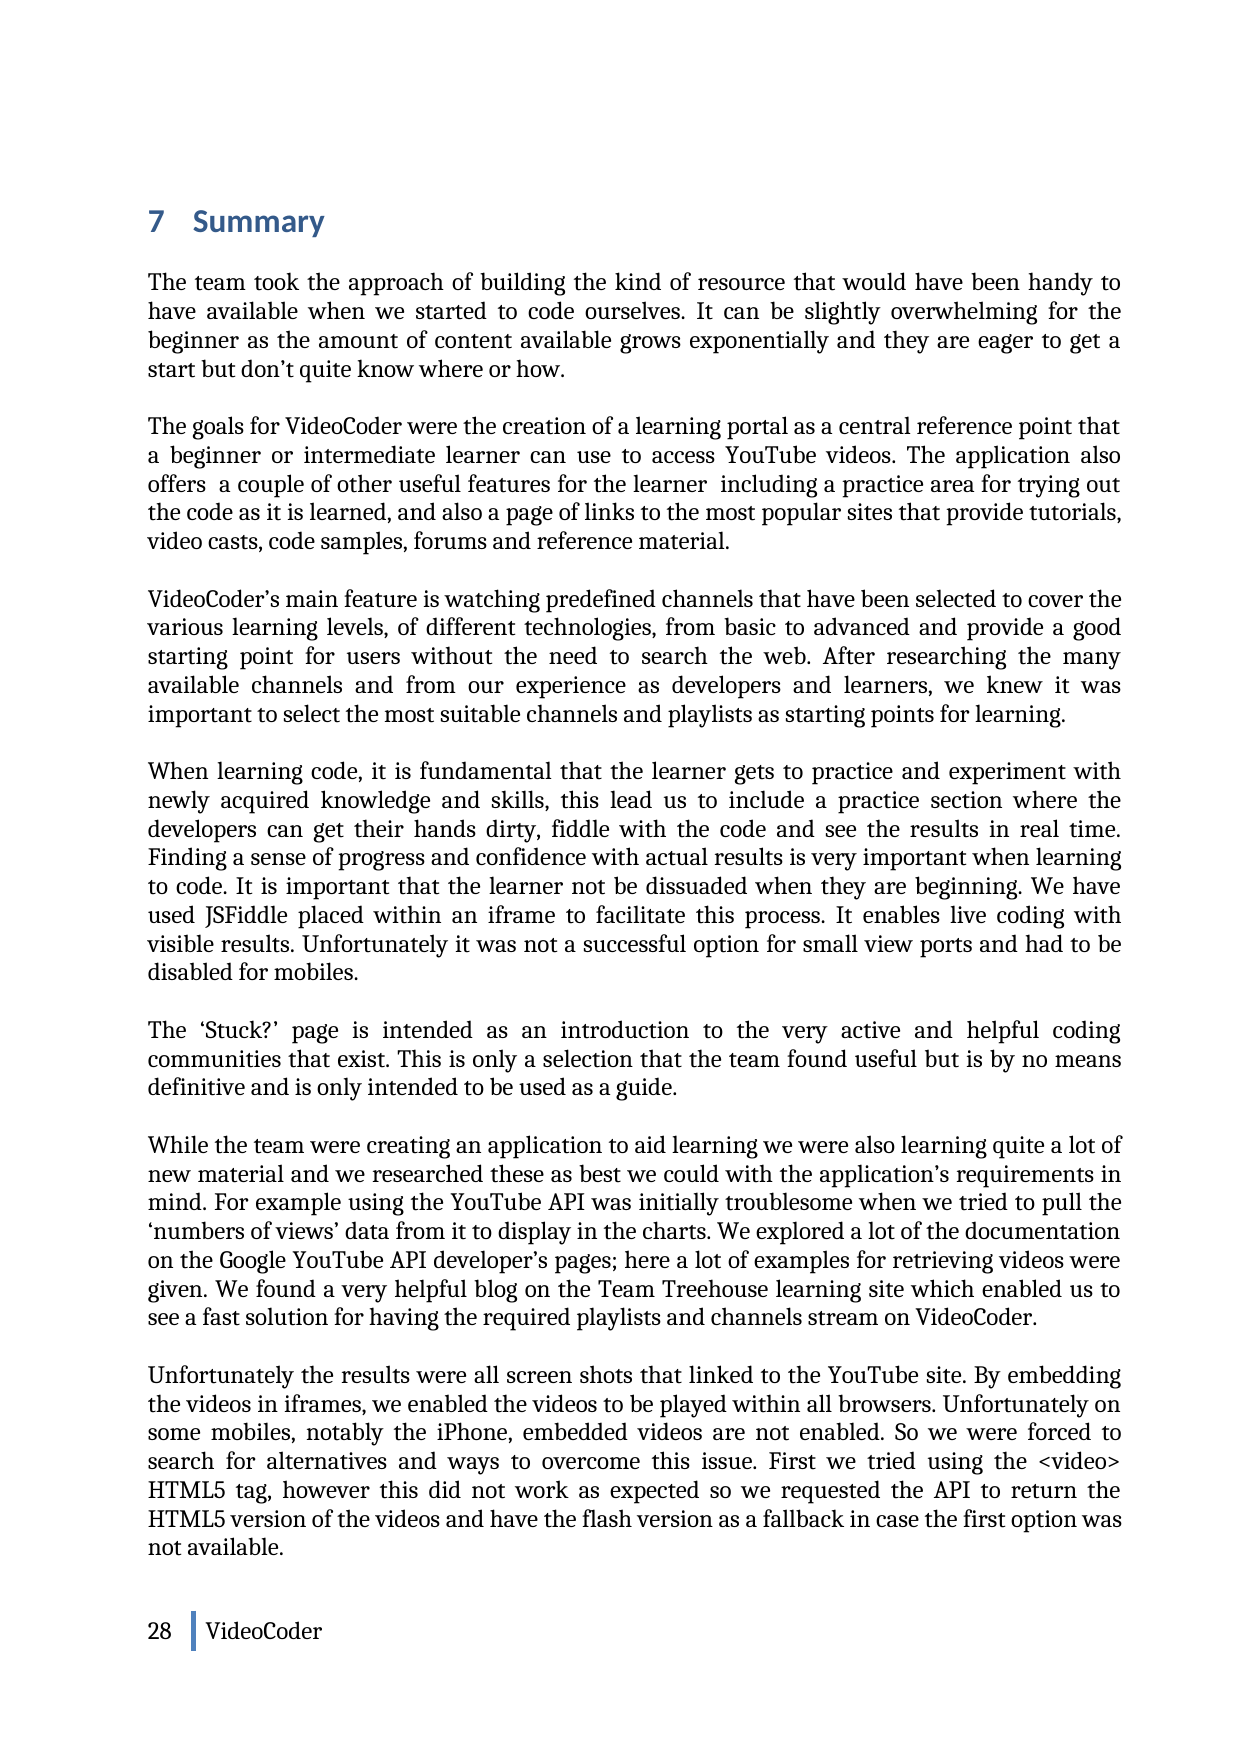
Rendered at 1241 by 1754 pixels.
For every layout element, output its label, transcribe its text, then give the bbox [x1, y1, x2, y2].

text VideoCoder’s main feature is watching predefined channels that have been selected to cover the various learning levels, of different technologies, from basic to advanced and provide a good starting point for users without the need to search the web. After researching the many available channels and from our experience as developers and learners, we knew it was important to select the most suitable channels and playlists as starting points for learning. [148, 584, 1123, 728]
text The goals for VideoCoder were the creation of a learning portal as a central reference point that a beginner or intermediate learner can use to access YouTube videos. The application also offers a couple of other useful features for the learner including a practice area for trying out the code as it is learned, and also a page of links to the most popular sites that provide tutorials, video casts, code samples, forums and reference material. [148, 412, 1123, 556]
text Unfortunately the results were all screen shots that linked to the YouTube site. By embedding the videos in iframes, we enabled the videos to be played within all browsers. Unfortunately on some mobiles, notably the iPhone, embedded videos are not enabled. So we were forced to search for alternatives and ways to overcome this issue. First we tried using the <video> HTML5 tag, however this did not work as expected so we requested the API to return the HTML5 version of the videos and have the flash version as a fallback in case the first option was not available. [148, 1361, 1123, 1562]
text When learning code, it is fundamental that the learner gets to practice and experiment with newly acquired knowledge and skills, this lead us to include a practice section where the developers can get their hands dirty, fiddle with the code and see the results in real time. Finding a sense of progress and confidence with actual results is very important when learning to code. It is important that the learner not be dissuaded when they are beginning. We have used JSFiddle placed within an iframe to facilitate this process. It enables live coding with visible results. Unfortunately it was not a successful option for small view ports and had to be disabled for mobiles. [148, 757, 1123, 987]
text The team took the approach of building the kind of resource that would have been handy to have available when we started to code ourselves. It can be slightly overwhelming for the beginner as the amount of content available grows exponentially and they are eager to get a start but don’t quite know where or how. [148, 268, 1123, 383]
text While the team were creating an application to aid learning we were also learning quite a lot of new material and we researched these as best we could with the application’s requirements in mind. For example using the YouTube API was initially troublesome when we tried to pull the ‘numbers of views’ data from it to display in the charts. We explored a lot of the documentation on the Google YouTube API developer’s pages; here a lot of examples for retrieving videos were given. We found a very helpful blog on the Team Treehouse learning site which enabled us to see a fast solution for having the required playlists and channels stream on VideoCoder. [148, 1131, 1123, 1332]
subtitle Summary [148, 200, 1123, 241]
text The ‘Stuck?’ page is intended as an introduction to the very active and helpful coding communities that exist. This is only a selection that the team found useful but is by no means definitive and is only intended to be used as a guide. [148, 1016, 1123, 1102]
